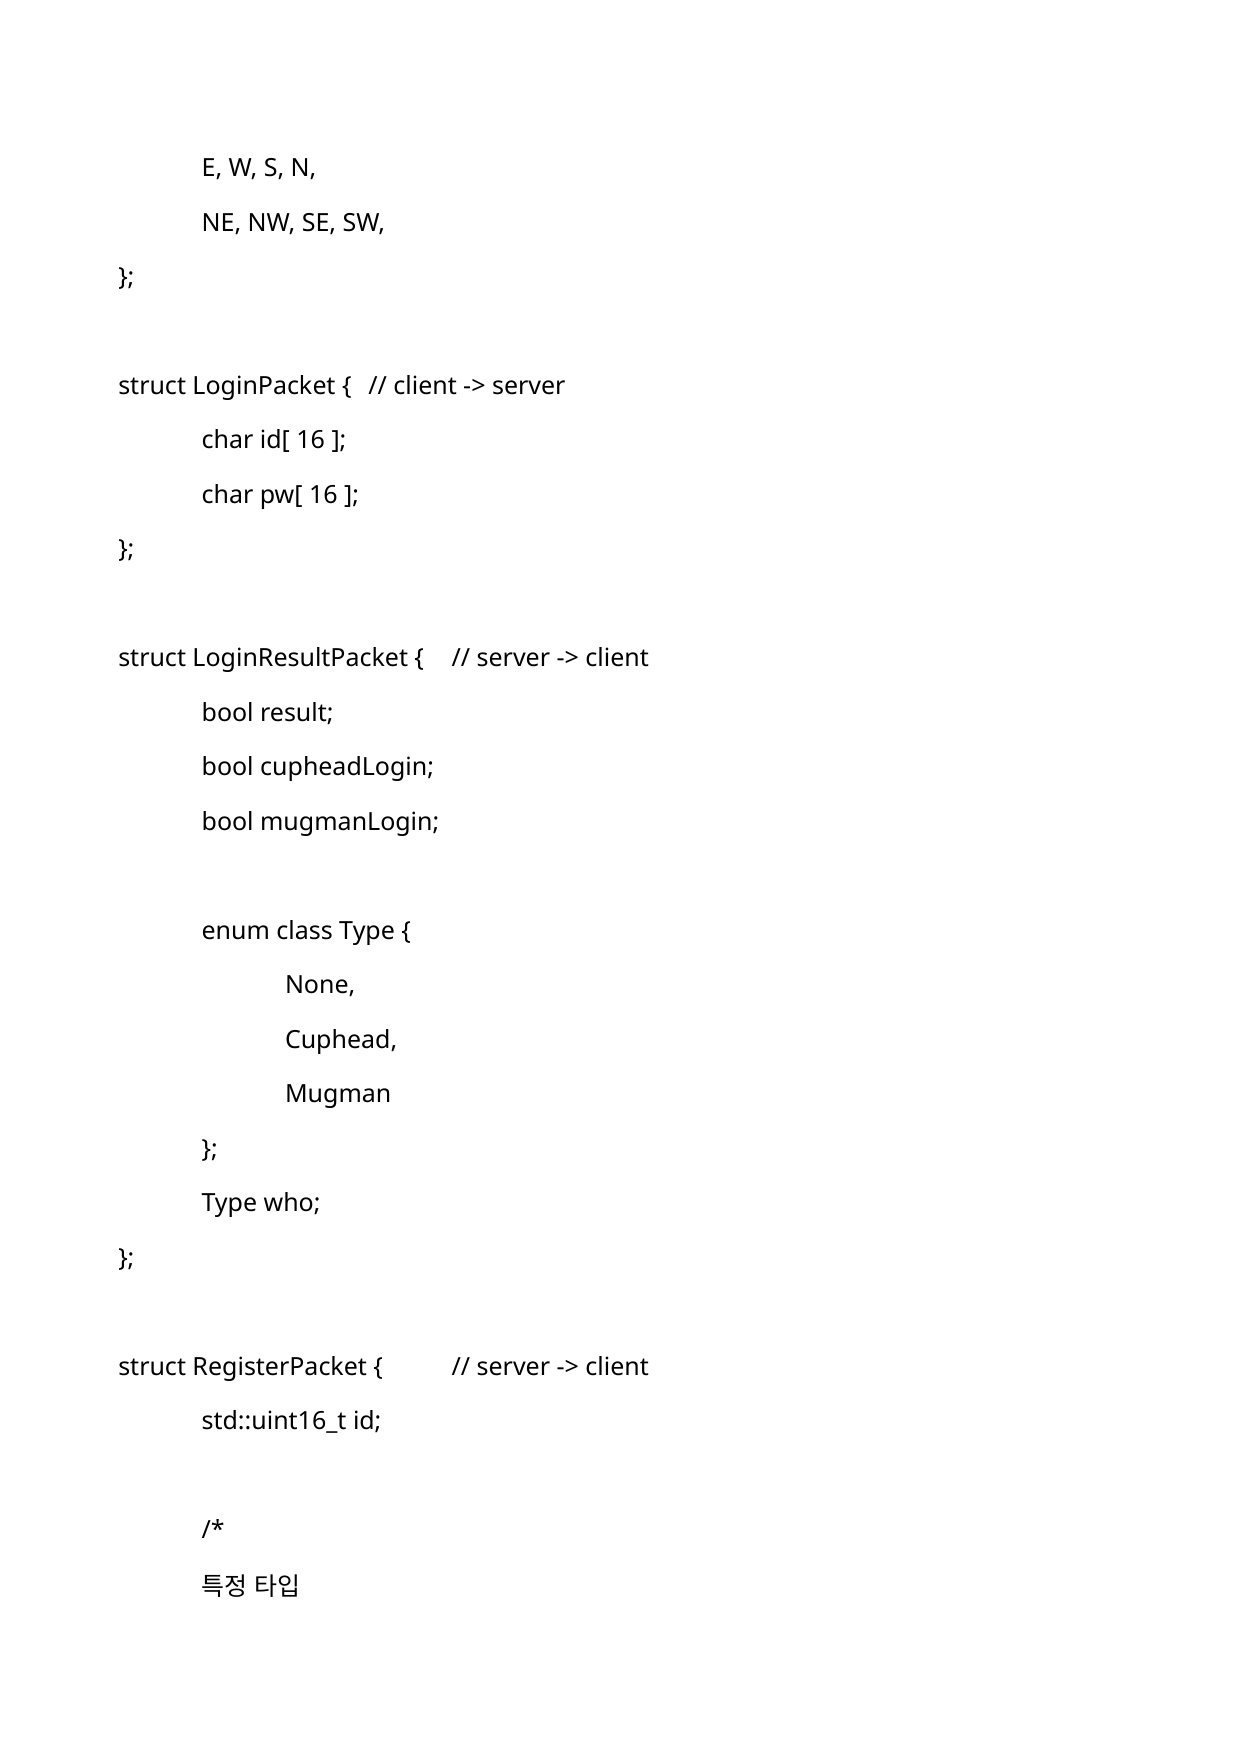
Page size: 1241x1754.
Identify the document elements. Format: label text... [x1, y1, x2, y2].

text Type who; [64, 1183, 1130, 1219]
text struct RegisterPacket { // server -> client [64, 1346, 1130, 1382]
text NE, NW, SE, SW, [64, 202, 1130, 238]
text bool cupheadLogin; [64, 747, 1130, 783]
text bool mugmanLogin; [64, 801, 1130, 837]
text E, W, S, N, [64, 148, 1130, 184]
text Mugman [64, 1074, 1130, 1110]
text None, [64, 965, 1130, 1001]
text bool result; [64, 692, 1130, 728]
text 특정 타입 [64, 1564, 1130, 1604]
text }; [64, 1128, 1130, 1164]
text /* [64, 1509, 1130, 1546]
text Cuphead, [64, 1019, 1130, 1055]
text }; [64, 529, 1130, 565]
text struct LoginPacket { // client -> server [64, 366, 1130, 402]
text }; [64, 257, 1130, 293]
text std::uint16_t id; [64, 1401, 1130, 1437]
text enum class Type { [64, 910, 1130, 946]
text struct LoginResultPacket { // server -> client [64, 638, 1130, 674]
text char pw[ 16 ]; [64, 474, 1130, 511]
text }; [64, 1237, 1130, 1273]
text char id[ 16 ]; [64, 420, 1130, 456]
